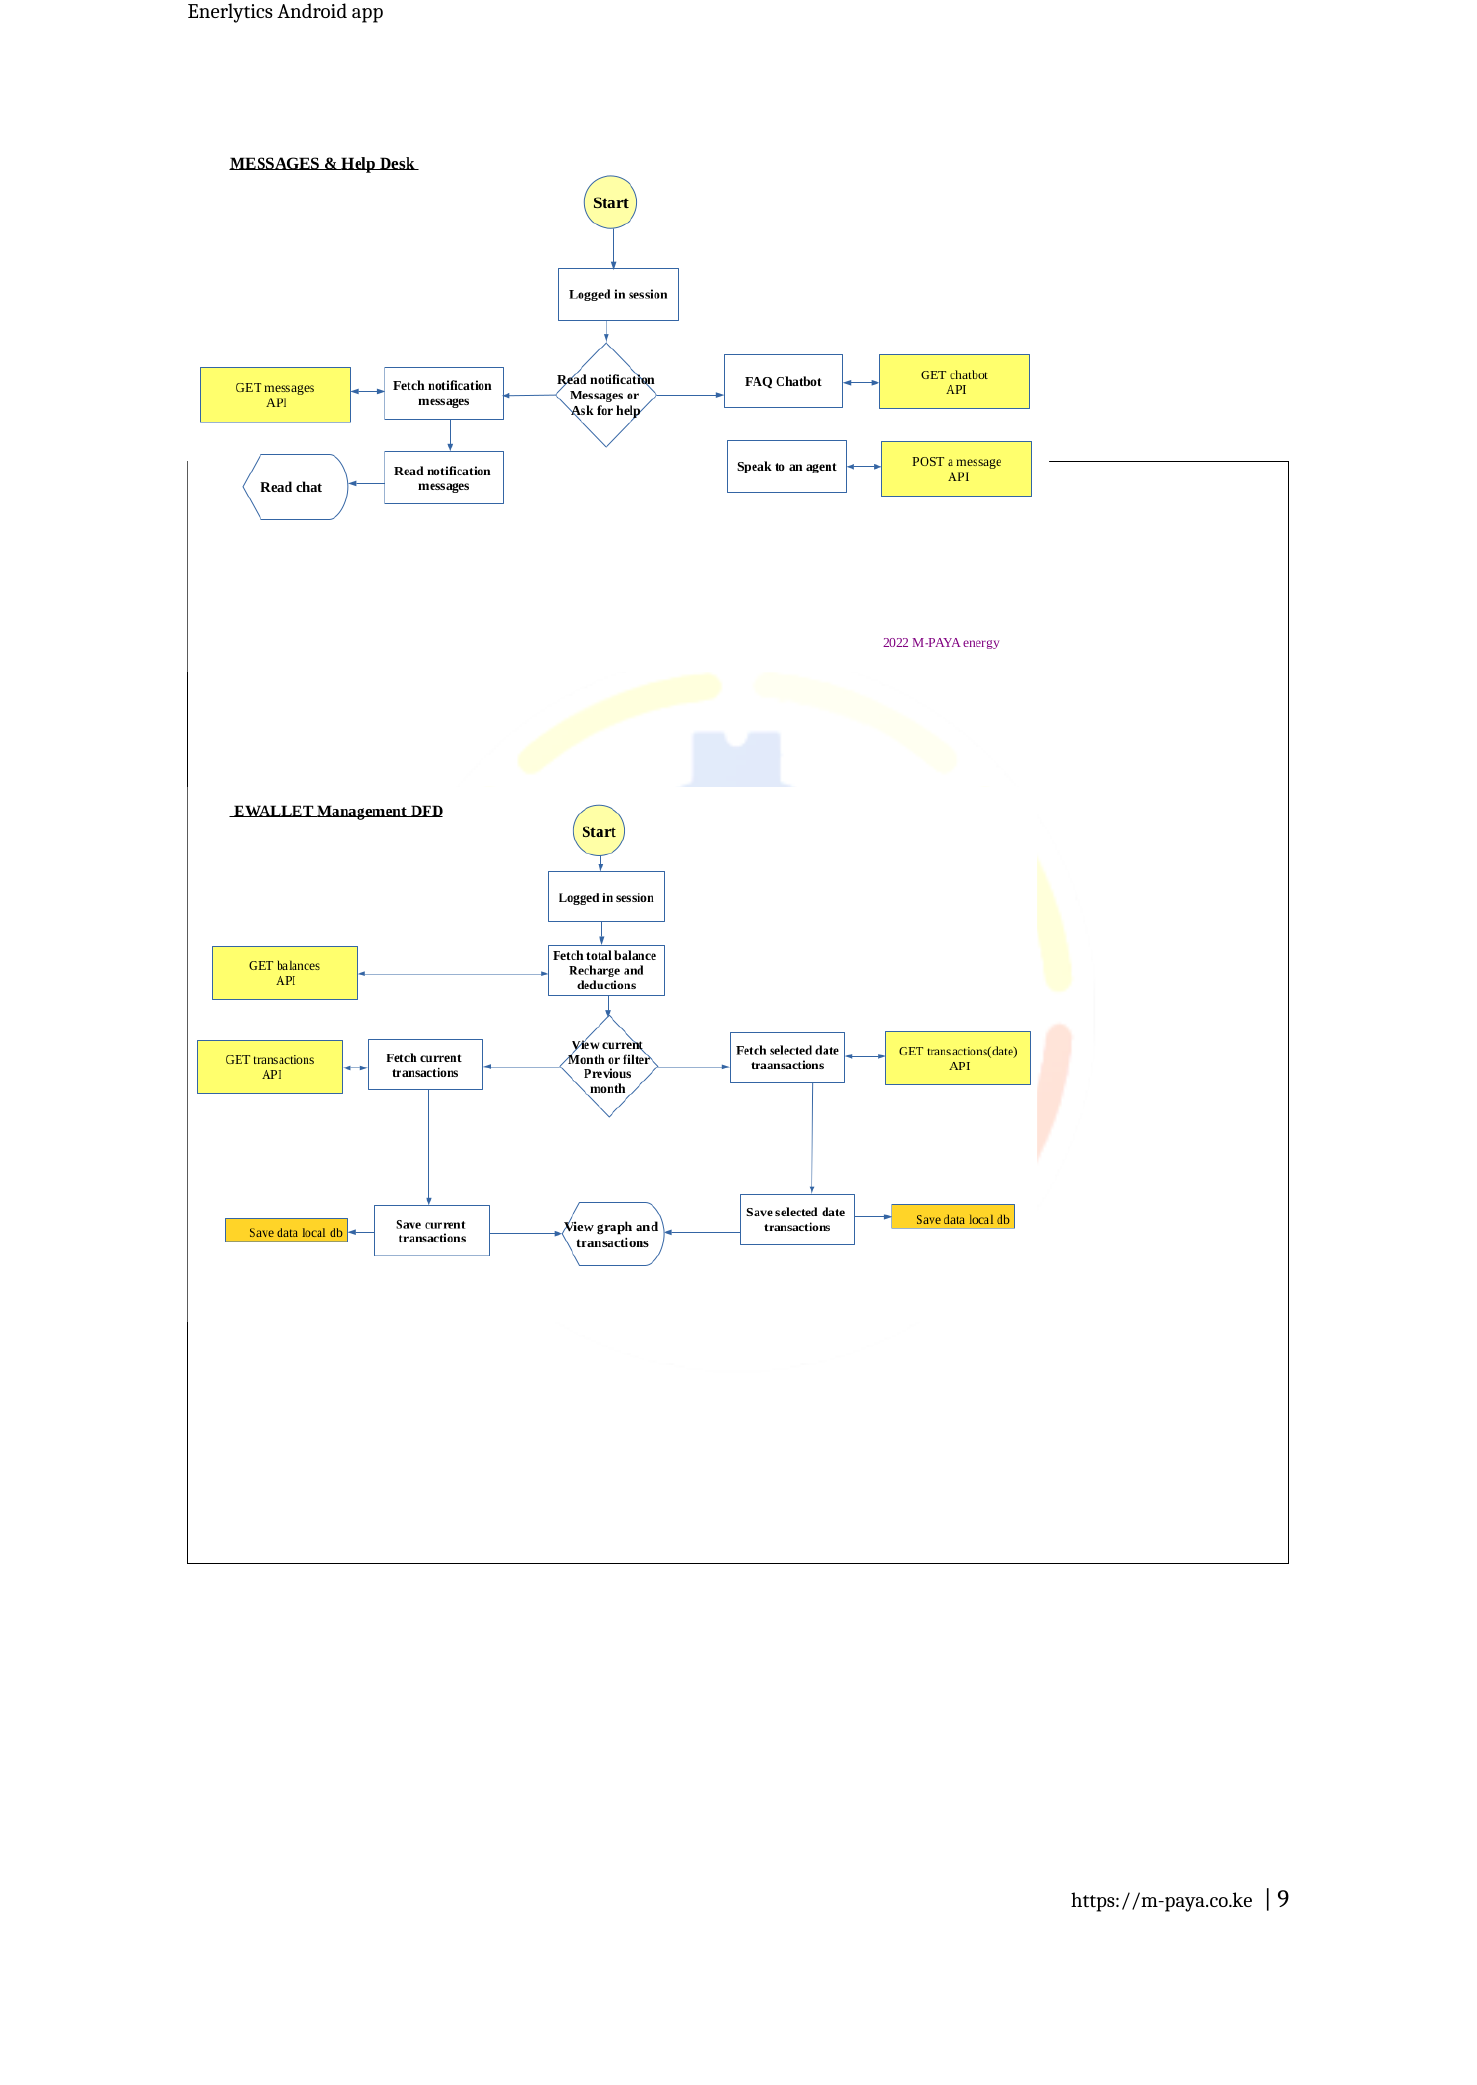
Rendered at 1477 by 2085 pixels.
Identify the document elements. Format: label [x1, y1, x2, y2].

picture [187, 150, 1050, 672]
picture [187, 787, 1038, 1322]
